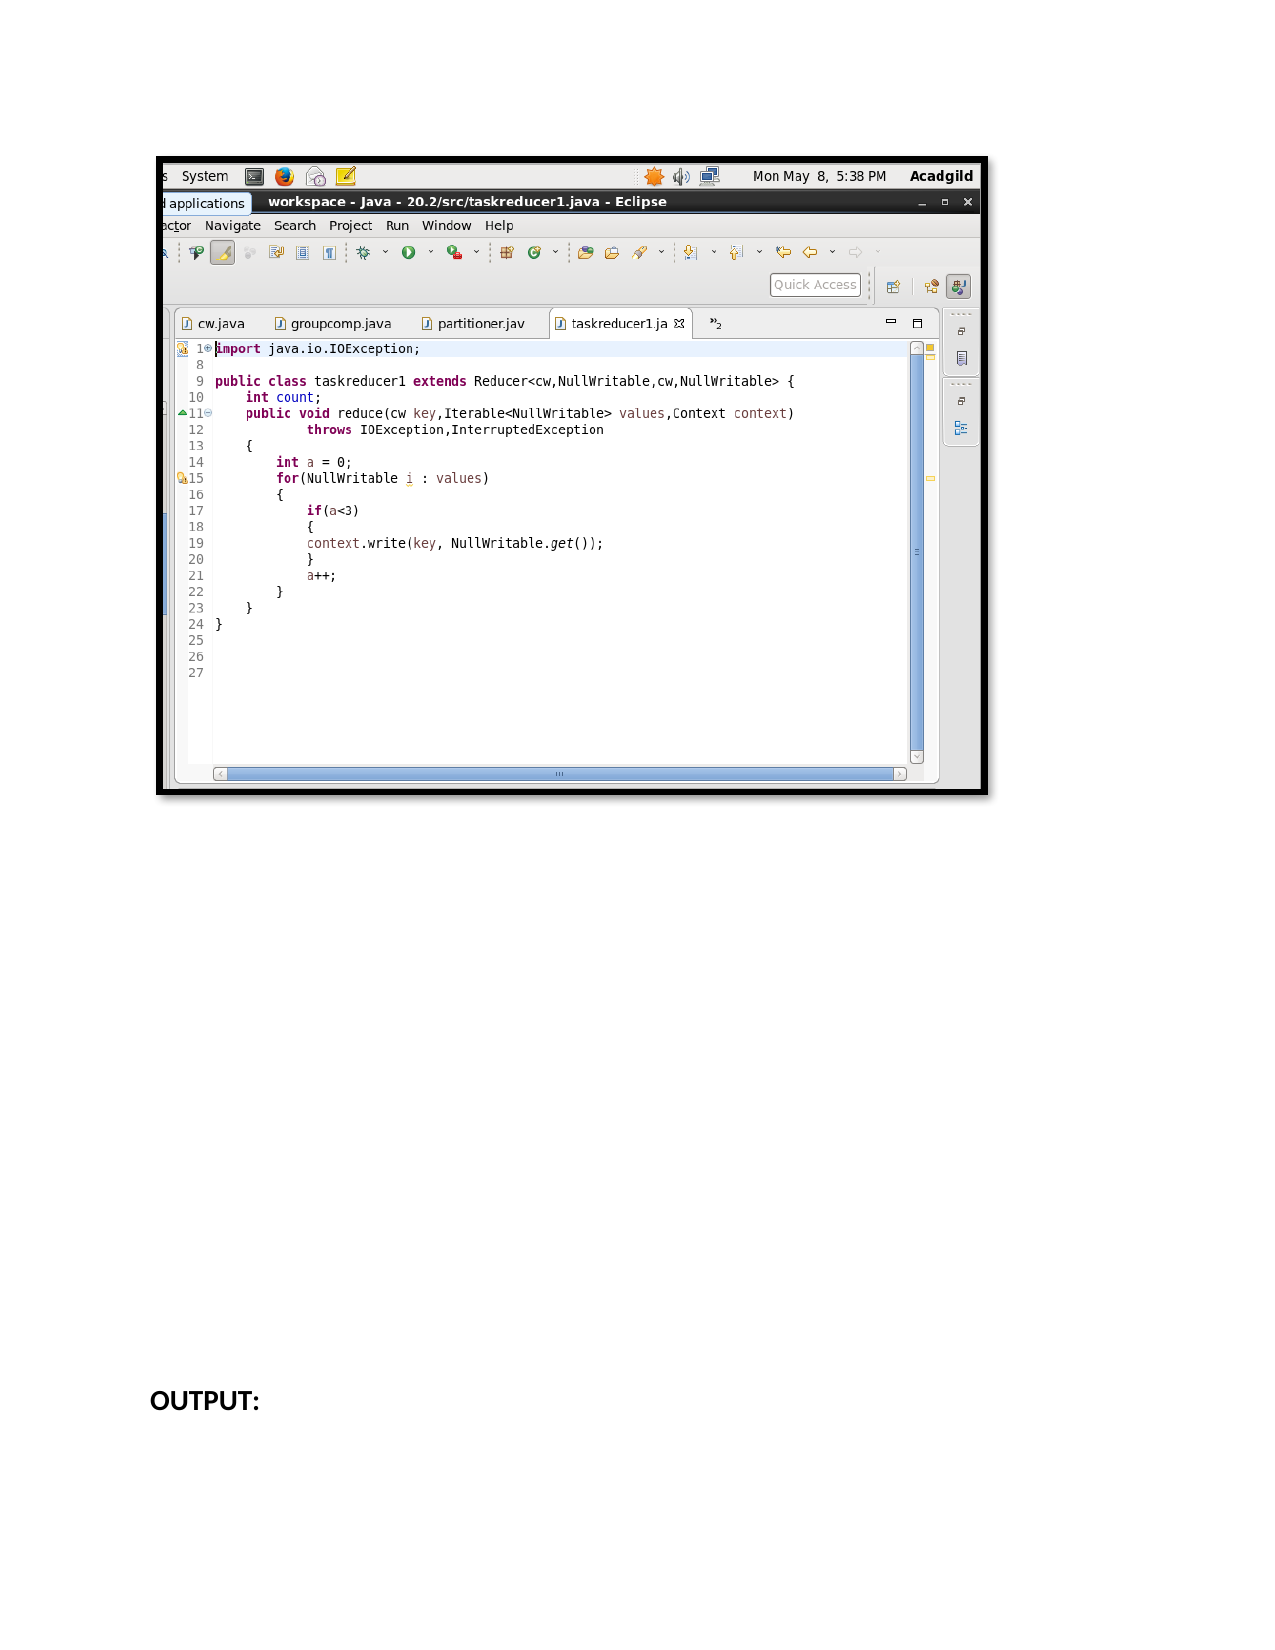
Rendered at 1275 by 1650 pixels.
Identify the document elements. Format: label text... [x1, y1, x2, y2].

picture [163, 165, 980, 789]
text OUTPUT: [150, 1382, 1125, 1418]
